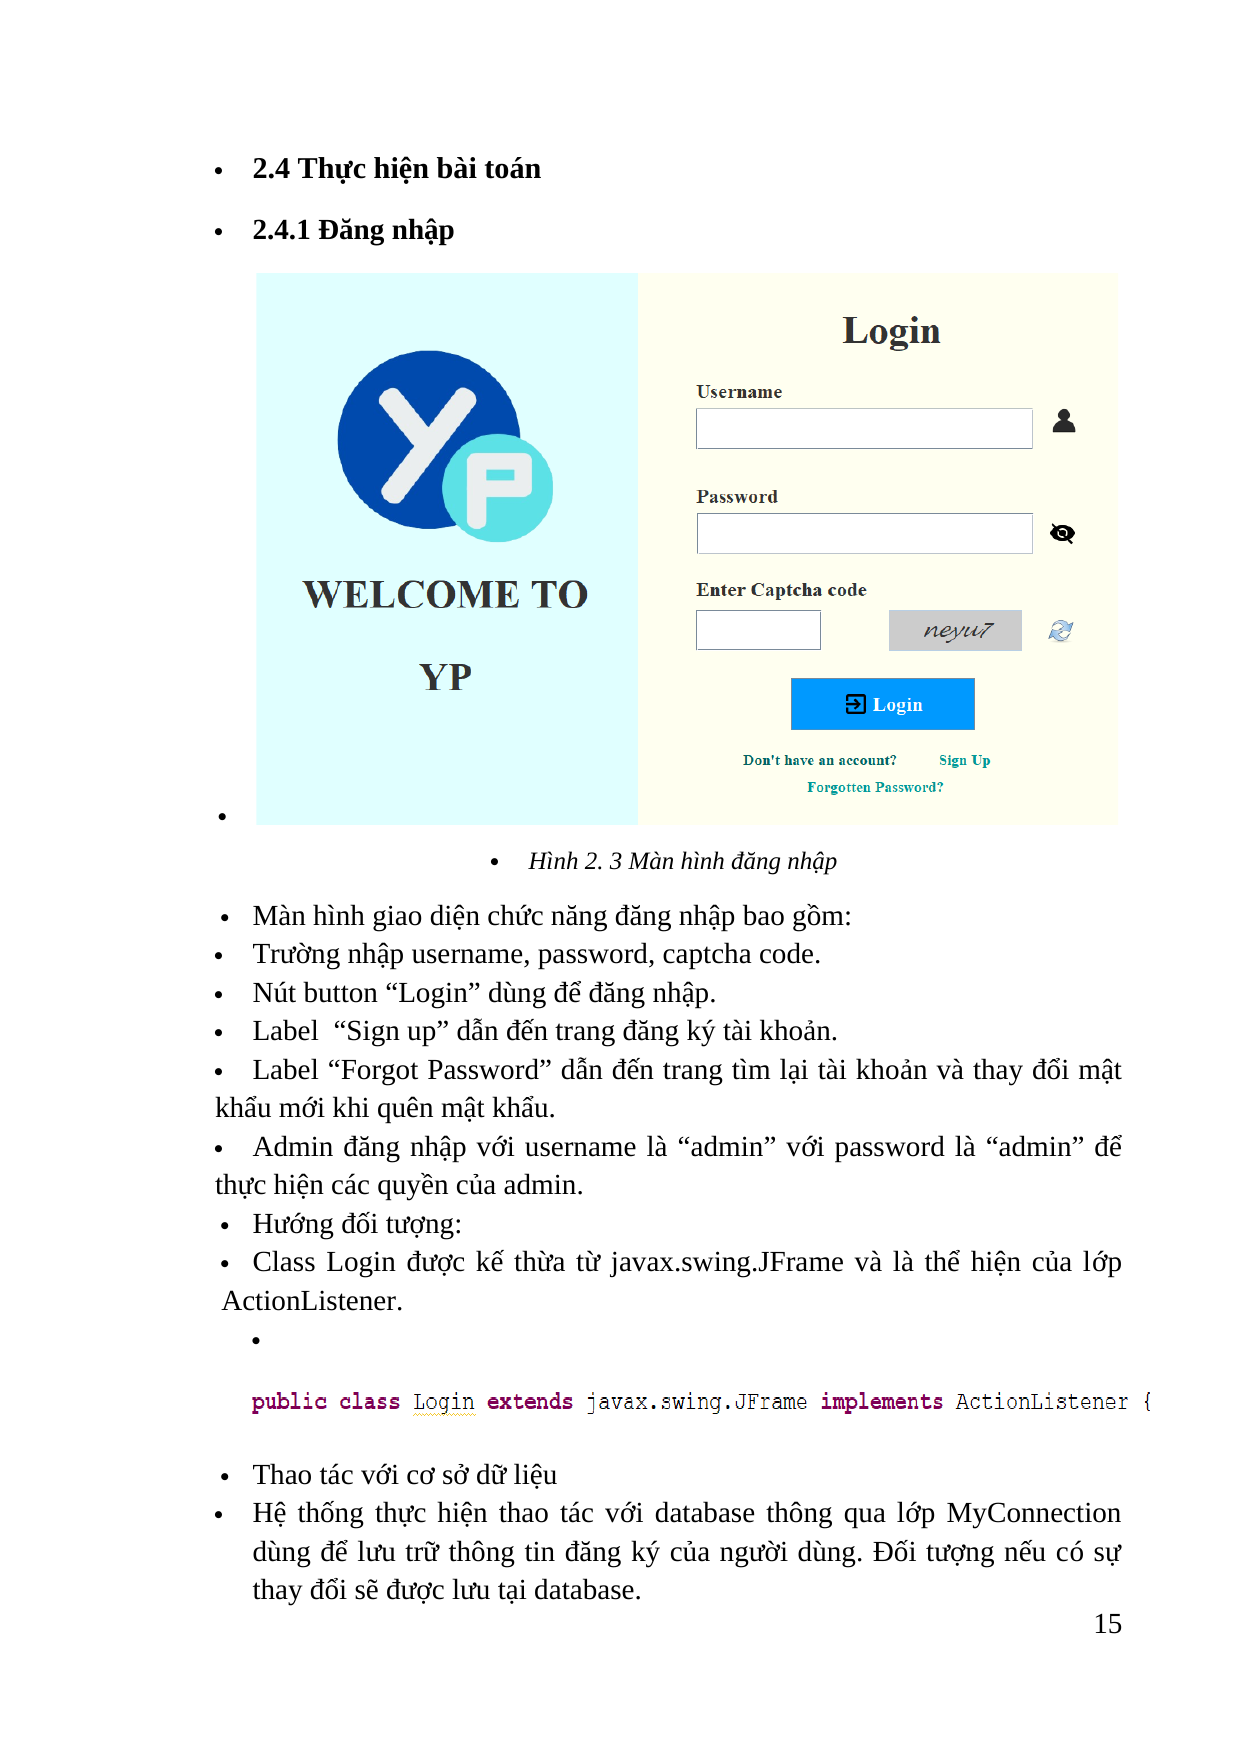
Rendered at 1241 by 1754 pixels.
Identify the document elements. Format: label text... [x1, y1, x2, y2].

list Nút button “Login” dùng để đăng nhập. [215, 975, 1122, 1008]
picture [256, 273, 1119, 825]
list Label “Forgot Password” dẫn đến trang tìm lại tài khoản và thay đổi mật khẩu mới khi quên mật khẩu. [215, 1052, 1122, 1124]
list Hướng đối tượng: [221, 1206, 1122, 1239]
subtitle 2.4.1 Đăng nhập [215, 212, 1122, 246]
subtitle 2.4 Thực hiện bài toán [215, 150, 1122, 184]
text Hệ thống thực hiện thao tác với database thông qua lớp MyConnection dùng để lưu trữ thông tin đăng ký của người dùng. Đối tượng nếu có sự thay đổi sẽ được lưu tại database. [215, 1495, 1122, 1606]
list Thao tác với cơ sở dữ liệu [221, 1457, 1122, 1490]
text Hình 2. 3 Màn hình đăng nhập [215, 846, 1122, 874]
list Class Login được kế thừa từ javax.swing.JFrame và là thể hiện của lớp ActionListener. [221, 1244, 1122, 1317]
list Admin đăng nhập với username là “admin” với password là “admin” để thực hiện các quyền của admin. [215, 1129, 1122, 1201]
list Màn hình giao diện chức năng đăng nhập bao gồm: [221, 898, 1122, 931]
list Label “Sign up” dẫn đến trang đăng ký tài khoản. [215, 1013, 1122, 1047]
picture [252, 1360, 1163, 1446]
list Trường nhập username, password, captcha code. [215, 936, 1122, 970]
